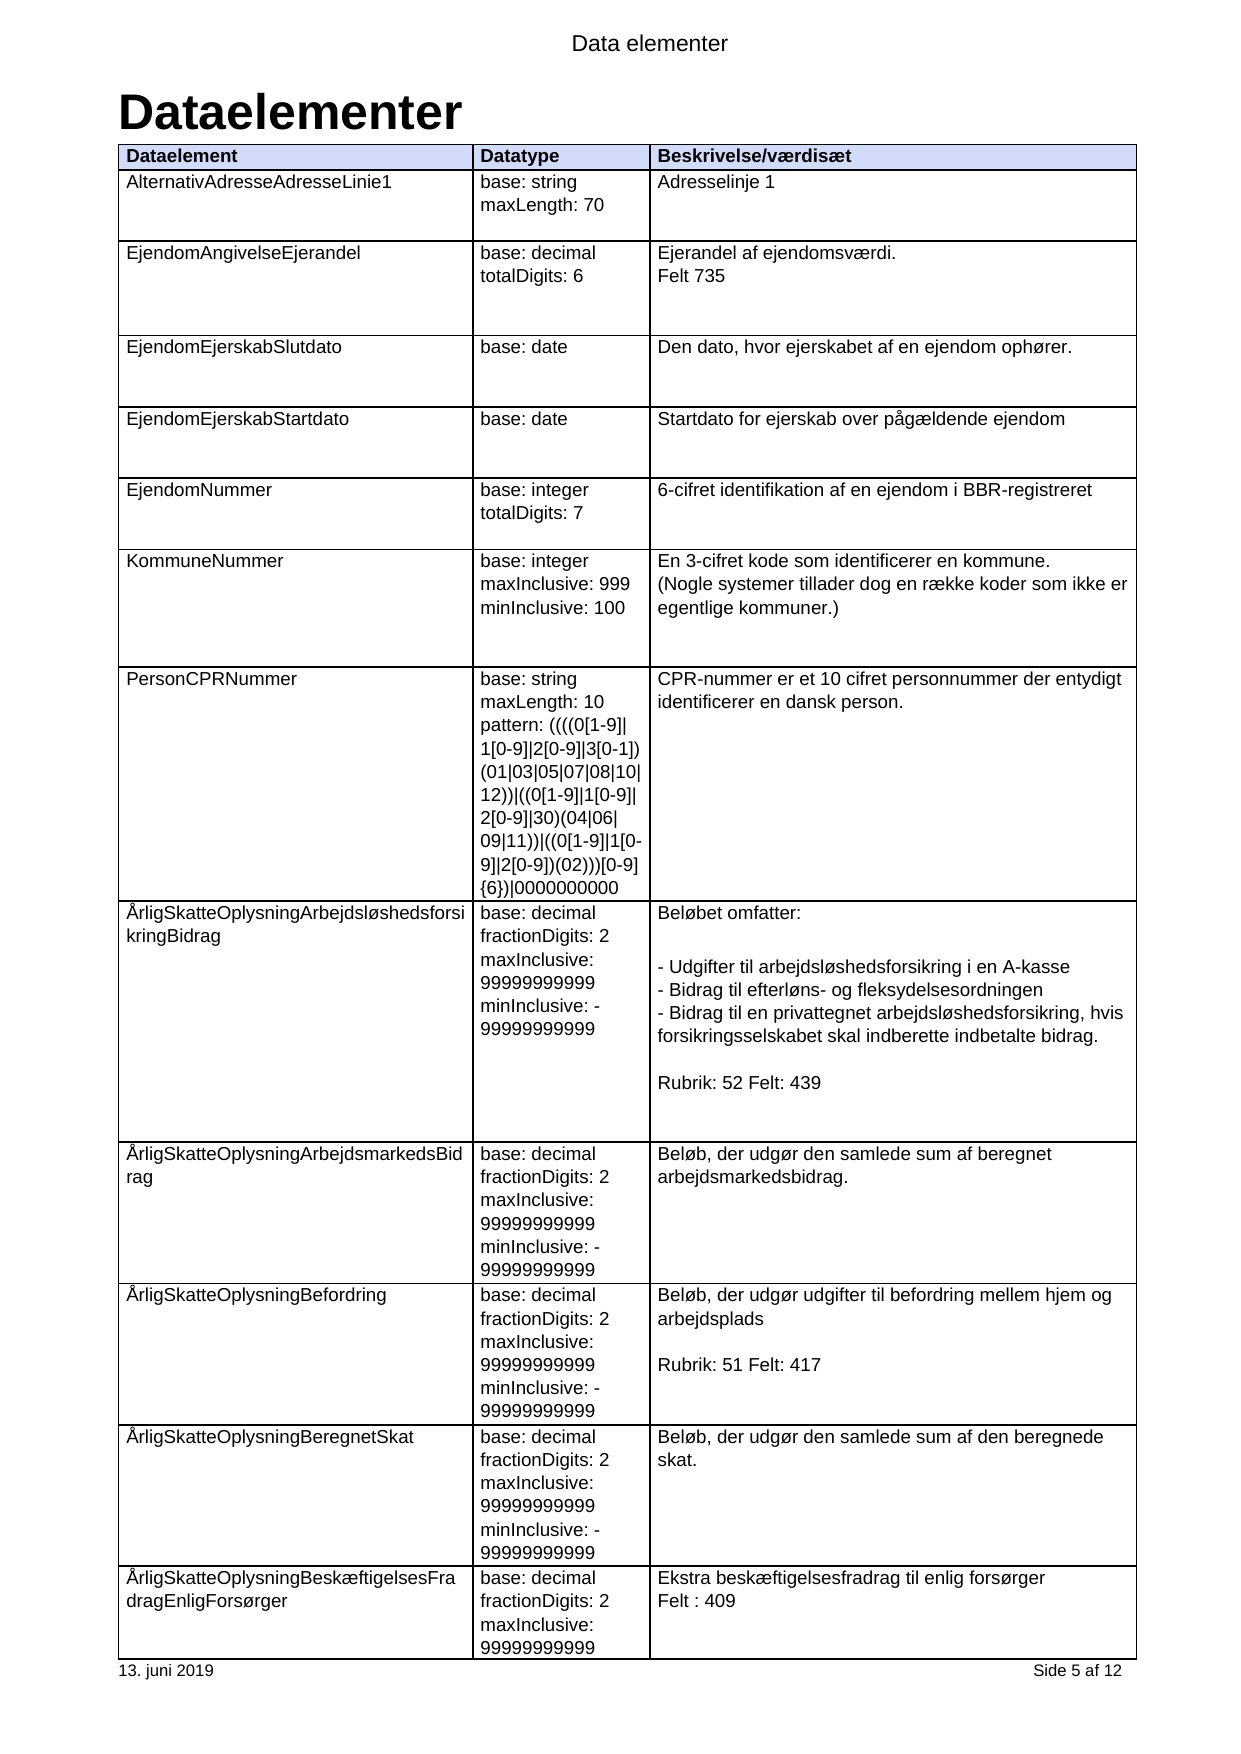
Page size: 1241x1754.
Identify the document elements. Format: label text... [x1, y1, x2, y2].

table_cell EjendomEjerskabSlutdato [119, 336, 472, 406]
table_cell AlternativAdresseAdresseLinie1 [119, 171, 472, 240]
table_header Beskrivelse/værdisæt [651, 145, 1136, 169]
table_cell 6-cifret identifikation af en ejendom i BBR-registreret [651, 479, 1136, 548]
table_cell base: integer totalDigits: 7 [474, 479, 649, 548]
table_cell ÅrligSkatteOplysningArbejdsmarkedsBidrag [119, 1143, 472, 1283]
table_cell base: decimal totalDigits: 6 [474, 242, 649, 335]
table_cell ÅrligSkatteOplysningBeregnetSkat [119, 1426, 472, 1565]
table_cell base: string maxLength: 10 pattern: ((((0[1-9]|1[0-9]|2[0-9]|3[0-1])(01|03|05|07|08|10|12))|((0[1-9]|1[0-9]|2[0-9]|30)(04|06|09|11))|((0[1-9]|1[0-9]|2[0-9])(02)))[0-9]{6})|0000000000 [474, 668, 649, 900]
table_cell Ejerandel af ejendomsværdi. Felt 735 [651, 242, 1136, 335]
table_cell EjendomEjerskabStartdato [119, 408, 472, 477]
table_cell base: date [474, 336, 649, 406]
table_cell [474, 1567, 649, 1658]
table_cell Beløb, der udgør den samlede sum af beregnet arbejdsmarkedsbidrag. [651, 1143, 1136, 1283]
table_header Datatype [474, 145, 649, 169]
table_cell base: string maxLength: 70 [474, 171, 649, 240]
table_cell Beløb, der udgør den samlede sum af den beregnede skat. [651, 1426, 1136, 1565]
table_cell En 3-cifret kode som identificerer en kommune. (Nogle systemer tillader dog en række koder som ikke er egentlige kommuner.) [651, 550, 1136, 666]
table_cell base: decimal fractionDigits: 2 maxInclusive: 99999999999 minInclusive: -99999999999 [474, 1143, 649, 1283]
table_cell Beløbet omfatter: - Udgifter til arbejdsløshedsforsikring i en A-kasse - Bidrag til efterløns- og fleksydelsesordningen - Bidrag til en privattegnet arbejdsløshedsforsikring, hvis forsikringsselskabet skal indberette indbetalte bidrag. Rubrik: 52 Felt: 439 [651, 902, 1136, 1141]
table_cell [119, 1567, 472, 1658]
table_cell PersonCPRNummer [119, 668, 472, 900]
table_header Dataelement [119, 145, 472, 169]
text Dataelementer [118, 82, 1181, 140]
table_cell Adresselinje 1 [651, 171, 1136, 240]
table_cell EjendomAngivelseEjerandel [119, 242, 472, 335]
table_cell ÅrligSkatteOplysningArbejdsløshedsforsikringBidrag [119, 902, 472, 1141]
table_cell base: integer maxInclusive: 999 minInclusive: 100 [474, 550, 649, 666]
table_cell Startdato for ejerskab over pågældende ejendom [651, 408, 1136, 477]
table_cell EjendomNummer [119, 479, 472, 548]
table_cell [651, 1567, 1136, 1658]
table_cell base: date [474, 408, 649, 477]
table_cell Den dato, hvor ejerskabet af en ejendom ophører. [651, 336, 1136, 406]
table_cell base: decimal fractionDigits: 2 maxInclusive: 99999999999 minInclusive: -99999999999 [474, 1426, 649, 1565]
table_cell CPR-nummer er et 10 cifret personnummer der entydigt identificerer en dansk person. [651, 668, 1136, 900]
table_cell KommuneNummer [119, 550, 472, 666]
table_cell Beløb, der udgør udgifter til befordring mellem hjem og arbejdsplads Rubrik: 51 Felt: 417 [651, 1284, 1136, 1424]
table_cell base: decimal fractionDigits: 2 maxInclusive: 99999999999 minInclusive: -99999999999 [474, 1284, 649, 1424]
table_cell ÅrligSkatteOplysningBefordring [119, 1284, 472, 1424]
table_cell base: decimal fractionDigits: 2 maxInclusive: 99999999999 minInclusive: -99999999999 [474, 902, 649, 1141]
